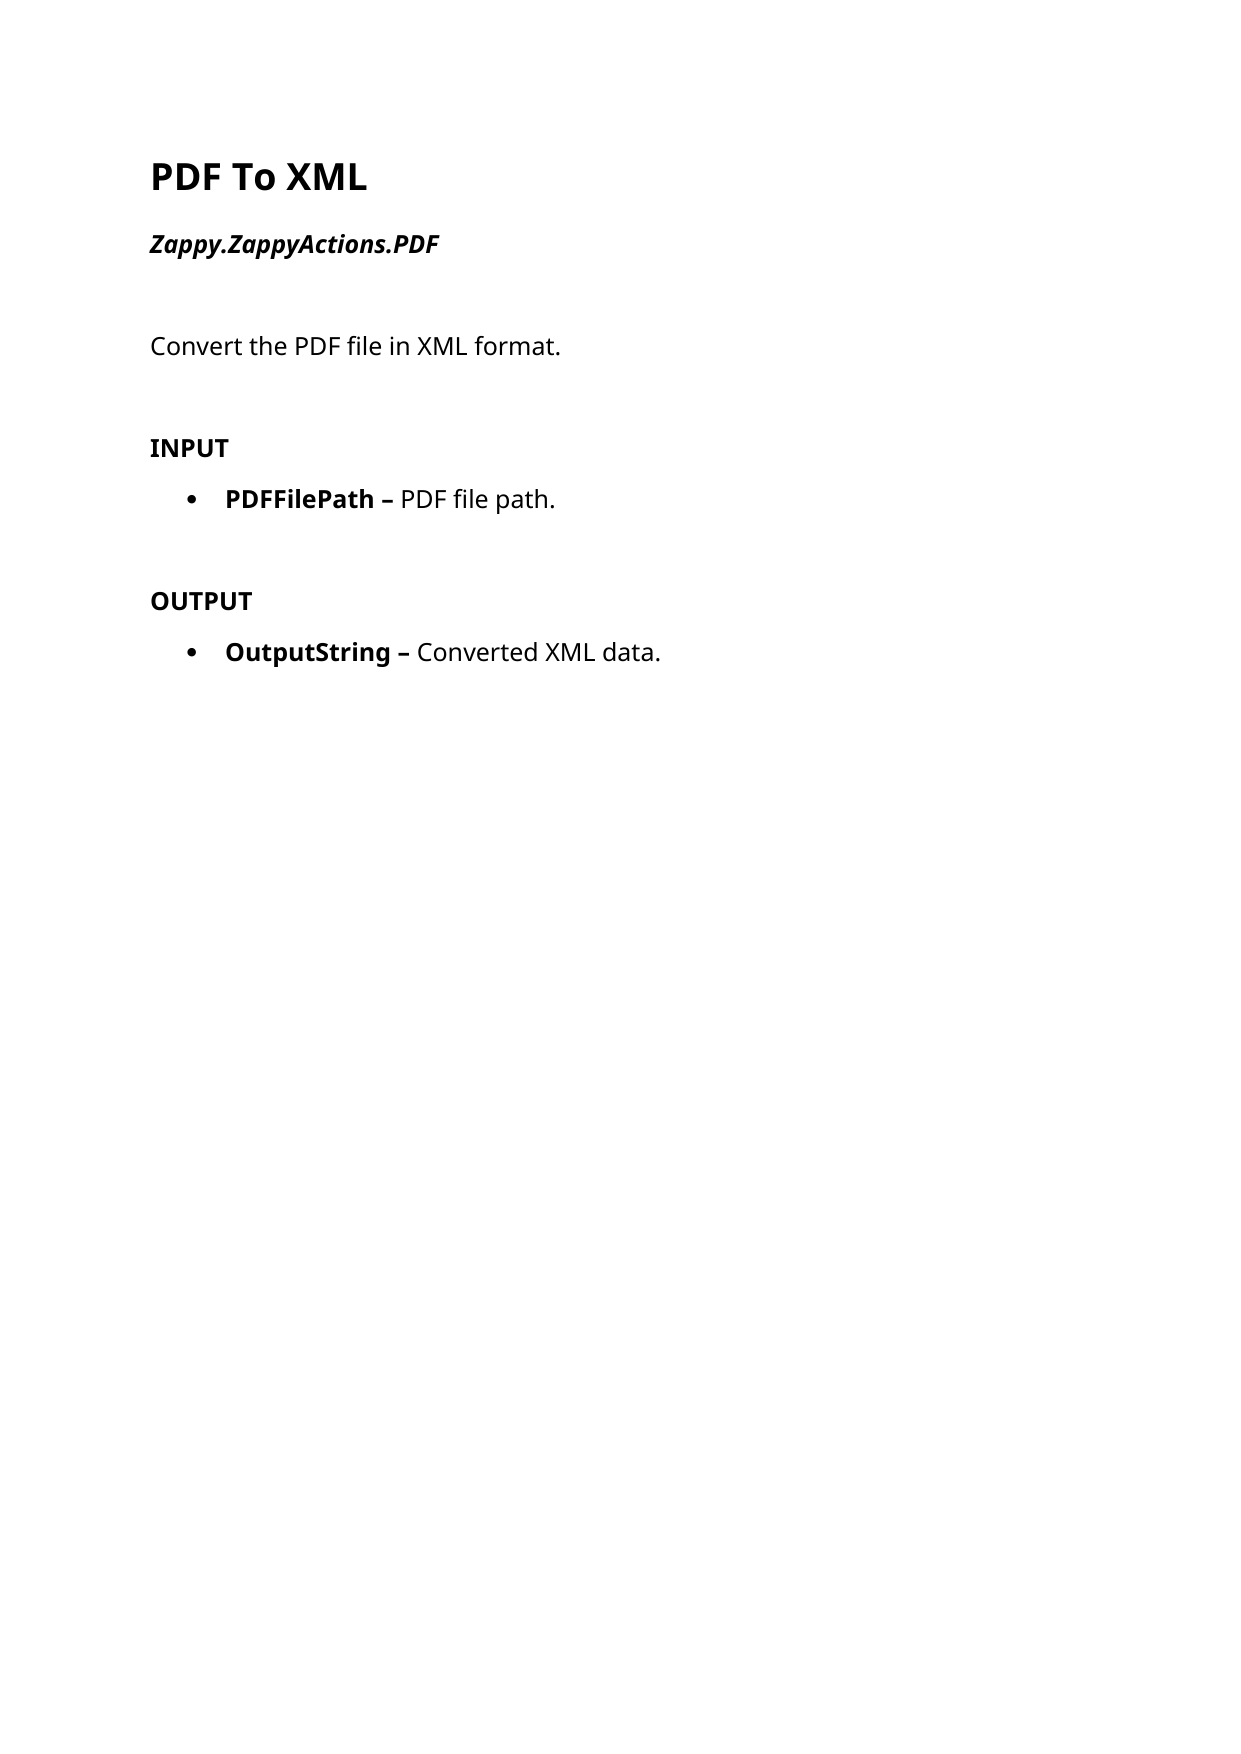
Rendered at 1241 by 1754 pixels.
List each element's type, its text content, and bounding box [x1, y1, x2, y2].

text Convert the PDF file in XML format. [150, 278, 1090, 363]
list PDFFilePath – PDF file path. [187, 482, 1090, 516]
text PDF To XML [150, 150, 1090, 201]
text INPUT [150, 380, 1090, 465]
text OUTPUT [150, 584, 1090, 618]
text Zappy.ZappyActions.PDF [150, 227, 1090, 261]
list OutputString – Converted XML data. [187, 635, 1090, 669]
